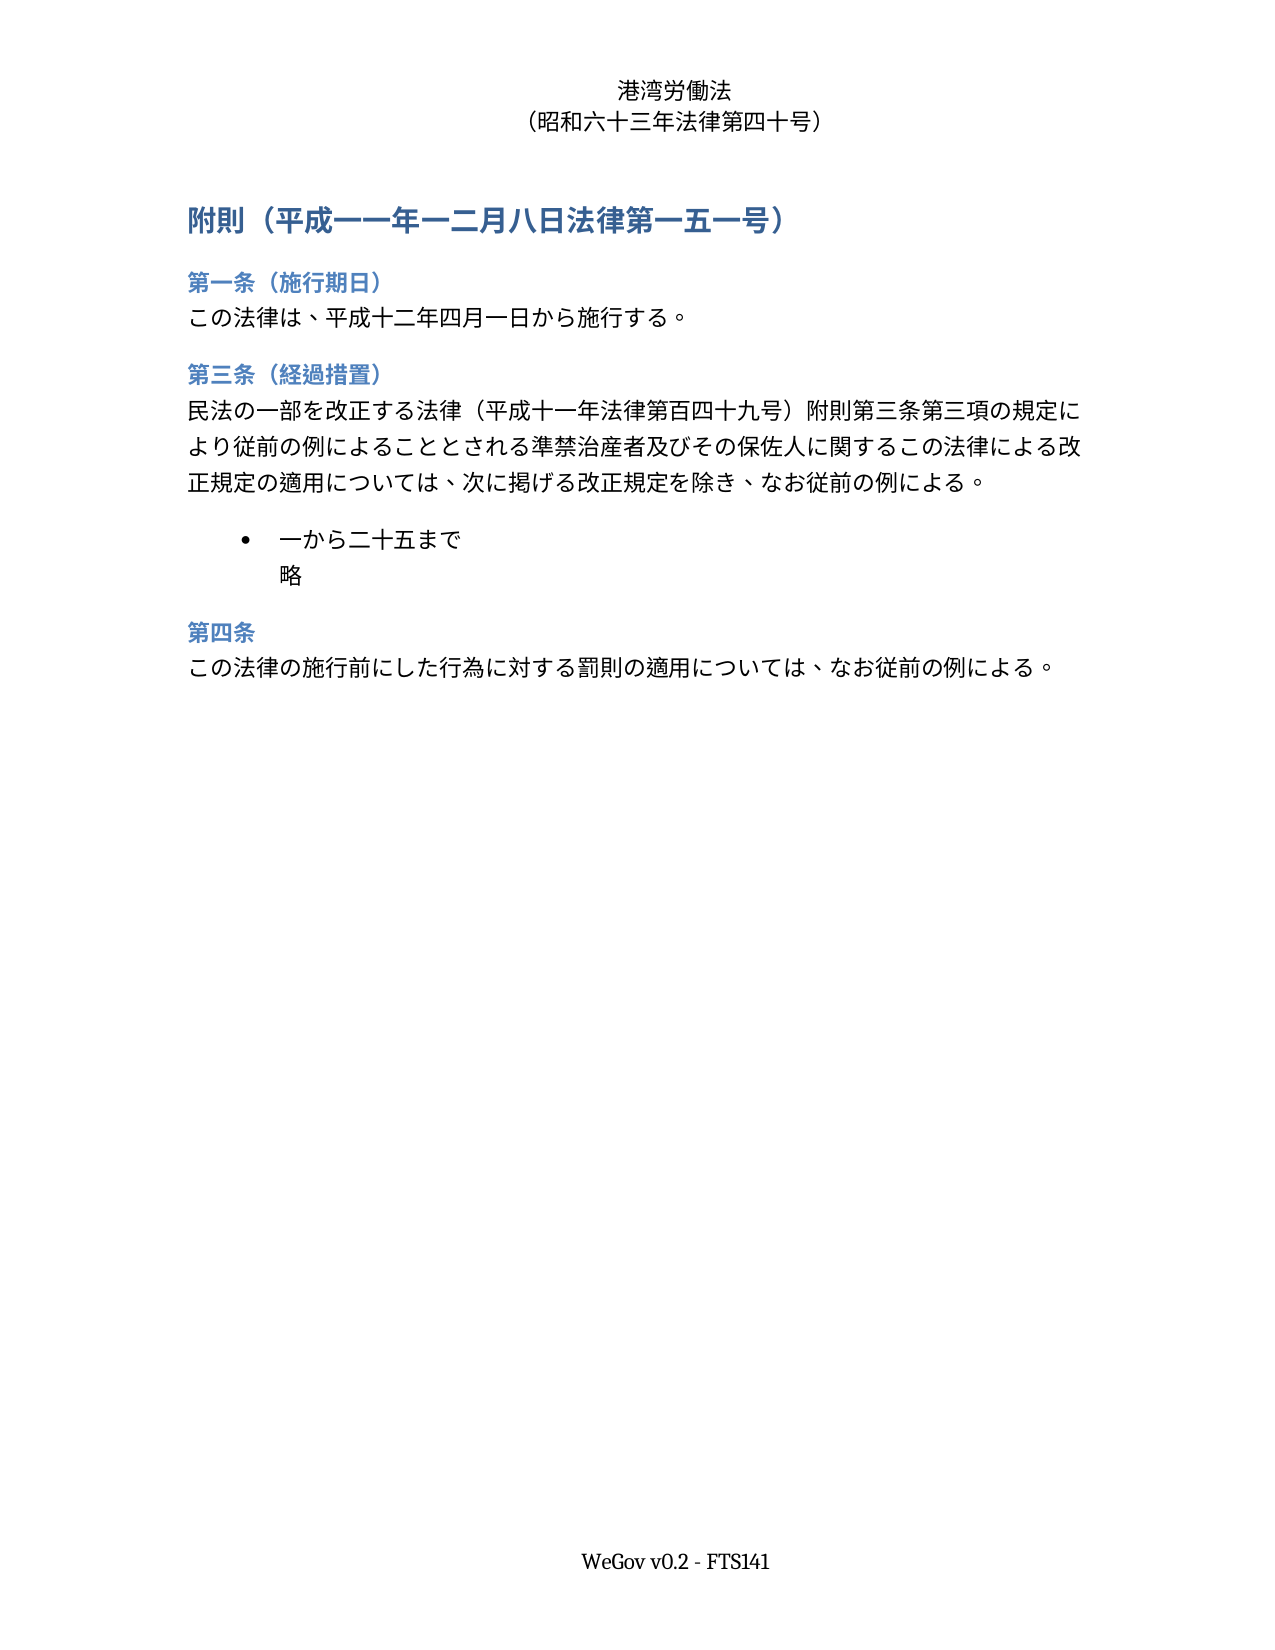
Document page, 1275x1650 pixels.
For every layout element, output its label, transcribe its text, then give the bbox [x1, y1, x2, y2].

subtitle 第四条 [187, 616, 1087, 648]
subtitle 第三条（経過措置） [187, 359, 1087, 390]
text この法律の施行前にした行為に対する罰則の適用については、なお従前の例による。 [187, 652, 1087, 684]
subtitle 第一条（施行期日） [187, 266, 1087, 298]
subtitle 附則（平成一一年一二月八日法律第一五一号） [187, 200, 1087, 240]
text 民法の一部を改正する法律（平成十一年法律第百四十九号）附則第三条第三項の規定により従前の例によることとされる準禁治産者及びその保佐人に関するこの法律による改正規定の適用については、次に掲げる改正規定を除き、なお従前の例による。 [187, 395, 1087, 498]
list 一から二十五まで 略 [242, 524, 1087, 591]
text この法律は、平成十二年四月一日から施行する。 [187, 302, 1087, 334]
